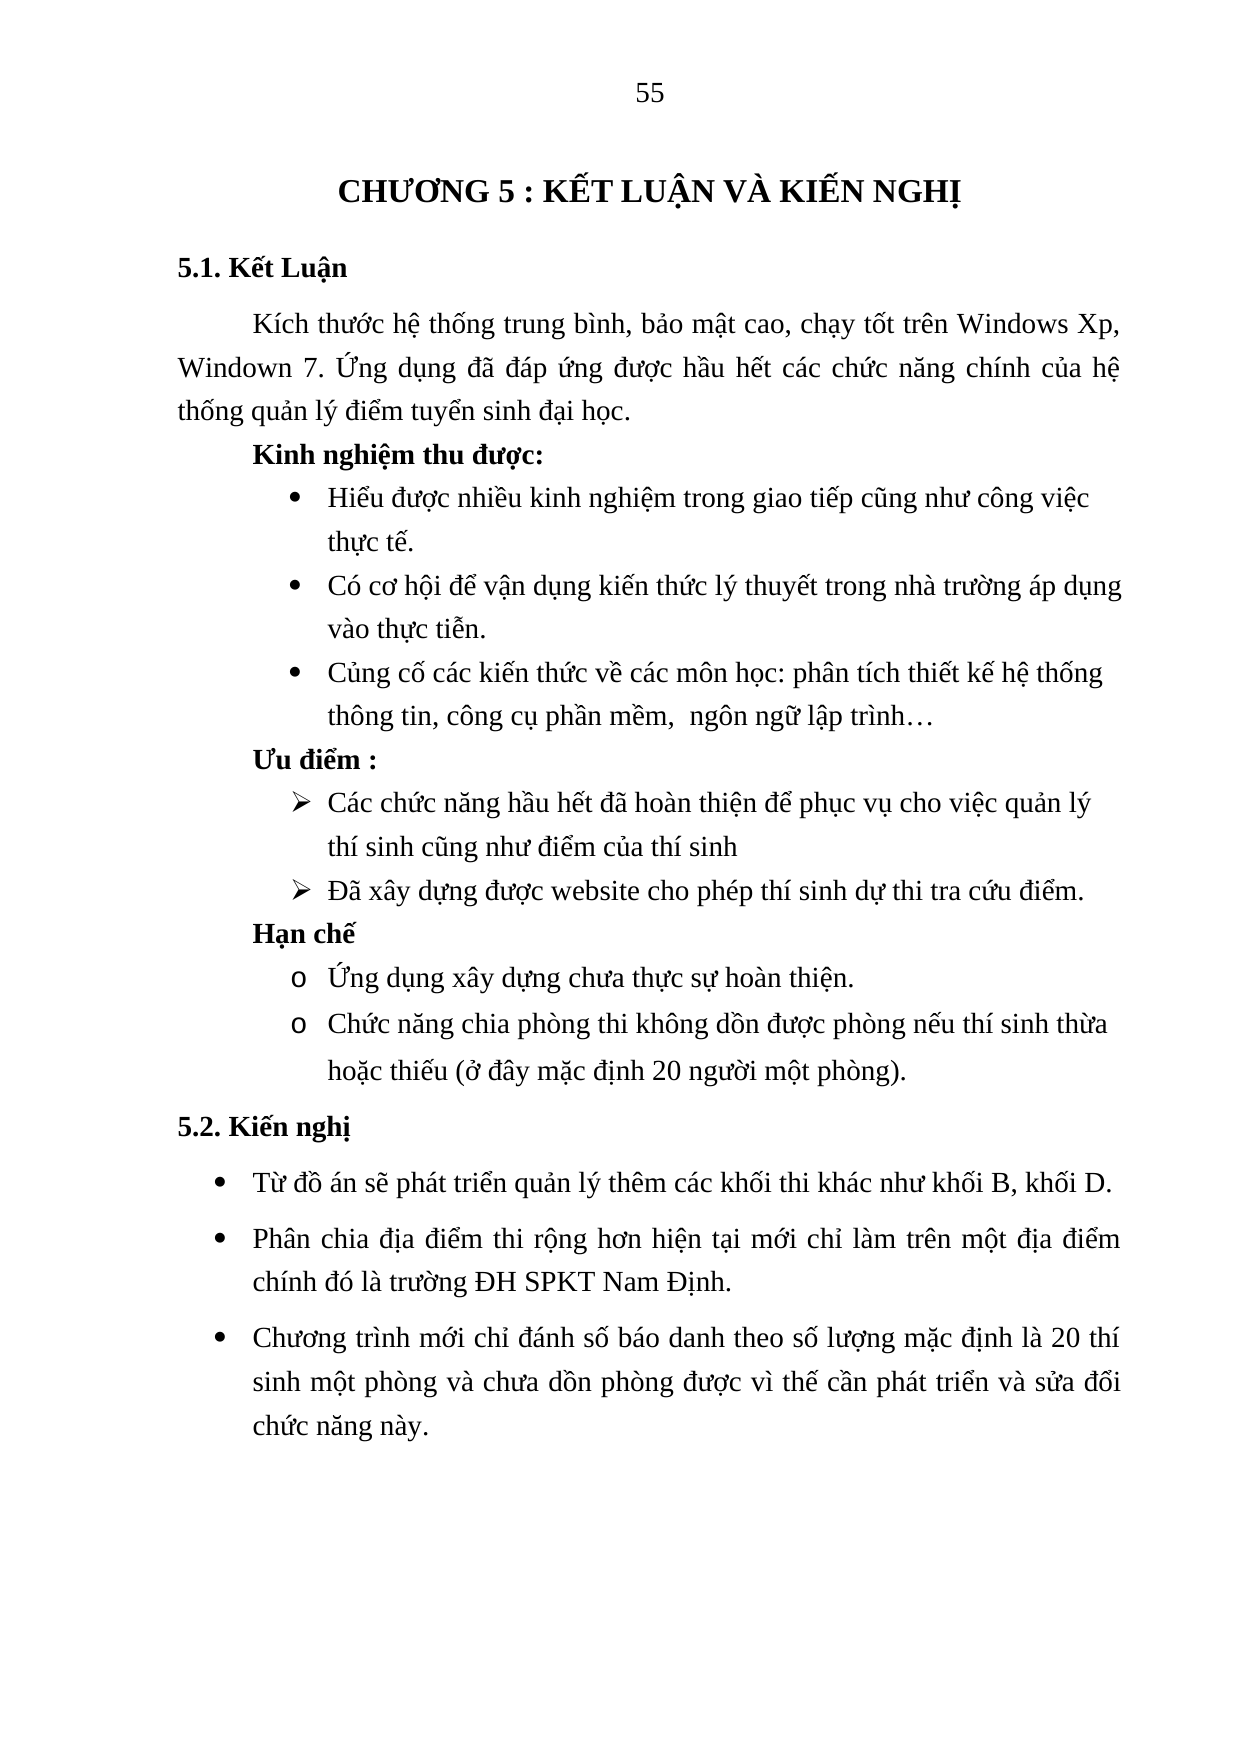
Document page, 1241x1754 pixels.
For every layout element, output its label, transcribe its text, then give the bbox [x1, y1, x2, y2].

subtitle 5.1. Kết Luận [177, 250, 1122, 284]
text Kích thước hệ thống trung bình, bảo mật cao, chạy tốt trên Windows Xp, Windown 7. Ứng dụng đã đáp ứng được hầu hết các chức năng chính của hệ thống quản lý điểm tuyển sinh đại học. [177, 306, 1122, 427]
list Đã xây dựng được website cho phép thí sinh dự thi tra cứu điểm. [290, 873, 1122, 906]
list Ứng dụng xây dựng chưa thực sự hoàn thiện. [290, 960, 1122, 996]
text Ưu điểm : [177, 742, 1122, 776]
subtitle CHƯƠNG 5 : KẾT LUẬN VÀ KIẾN NGHỊ [177, 171, 1122, 209]
list Chương trình mới chỉ đánh số báo danh theo số lượng mặc định là 20 thí sinh một phòng và chưa dồn phòng được vì thế cần phát triển và sửa đổi chức năng này. [215, 1321, 1122, 1441]
list Hiểu được nhiều kinh nghiệm trong giao tiếp cũng như công việc thực tế. [290, 480, 1122, 558]
list Các chức năng hầu hết đã hoàn thiện để phục vụ cho việc quản lý thí sinh cũng như điểm của thí sinh [290, 786, 1122, 863]
text Kinh nghiệm thu được: [177, 437, 1122, 470]
list Từ đồ án sẽ phát triển quản lý thêm các khối thi khác như khối B, khối D. [215, 1165, 1122, 1198]
list Phân chia địa điểm thi rộng hơn hiện tại mới chỉ làm trên một địa điểm chính đó là trường ĐH SPKT Nam Định. [215, 1221, 1122, 1298]
subtitle 5.2. Kiến nghị [177, 1109, 1122, 1142]
text Hạn chế [177, 916, 1122, 950]
list Củng cố các kiến thức về các môn học: phân tích thiết kế hệ thống thông tin, công cụ phần mềm, ngôn ngữ lập trình… [290, 655, 1122, 732]
list Có cơ hội để vận dụng kiến thức lý thuyết trong nhà trường áp dụng vào thực tiễn. [290, 568, 1122, 645]
list Chức năng chia phòng thi không dồn được phòng nếu thí sinh thừa hoặc thiếu (ở đây mặc định 20 người một phòng). [290, 1007, 1122, 1086]
